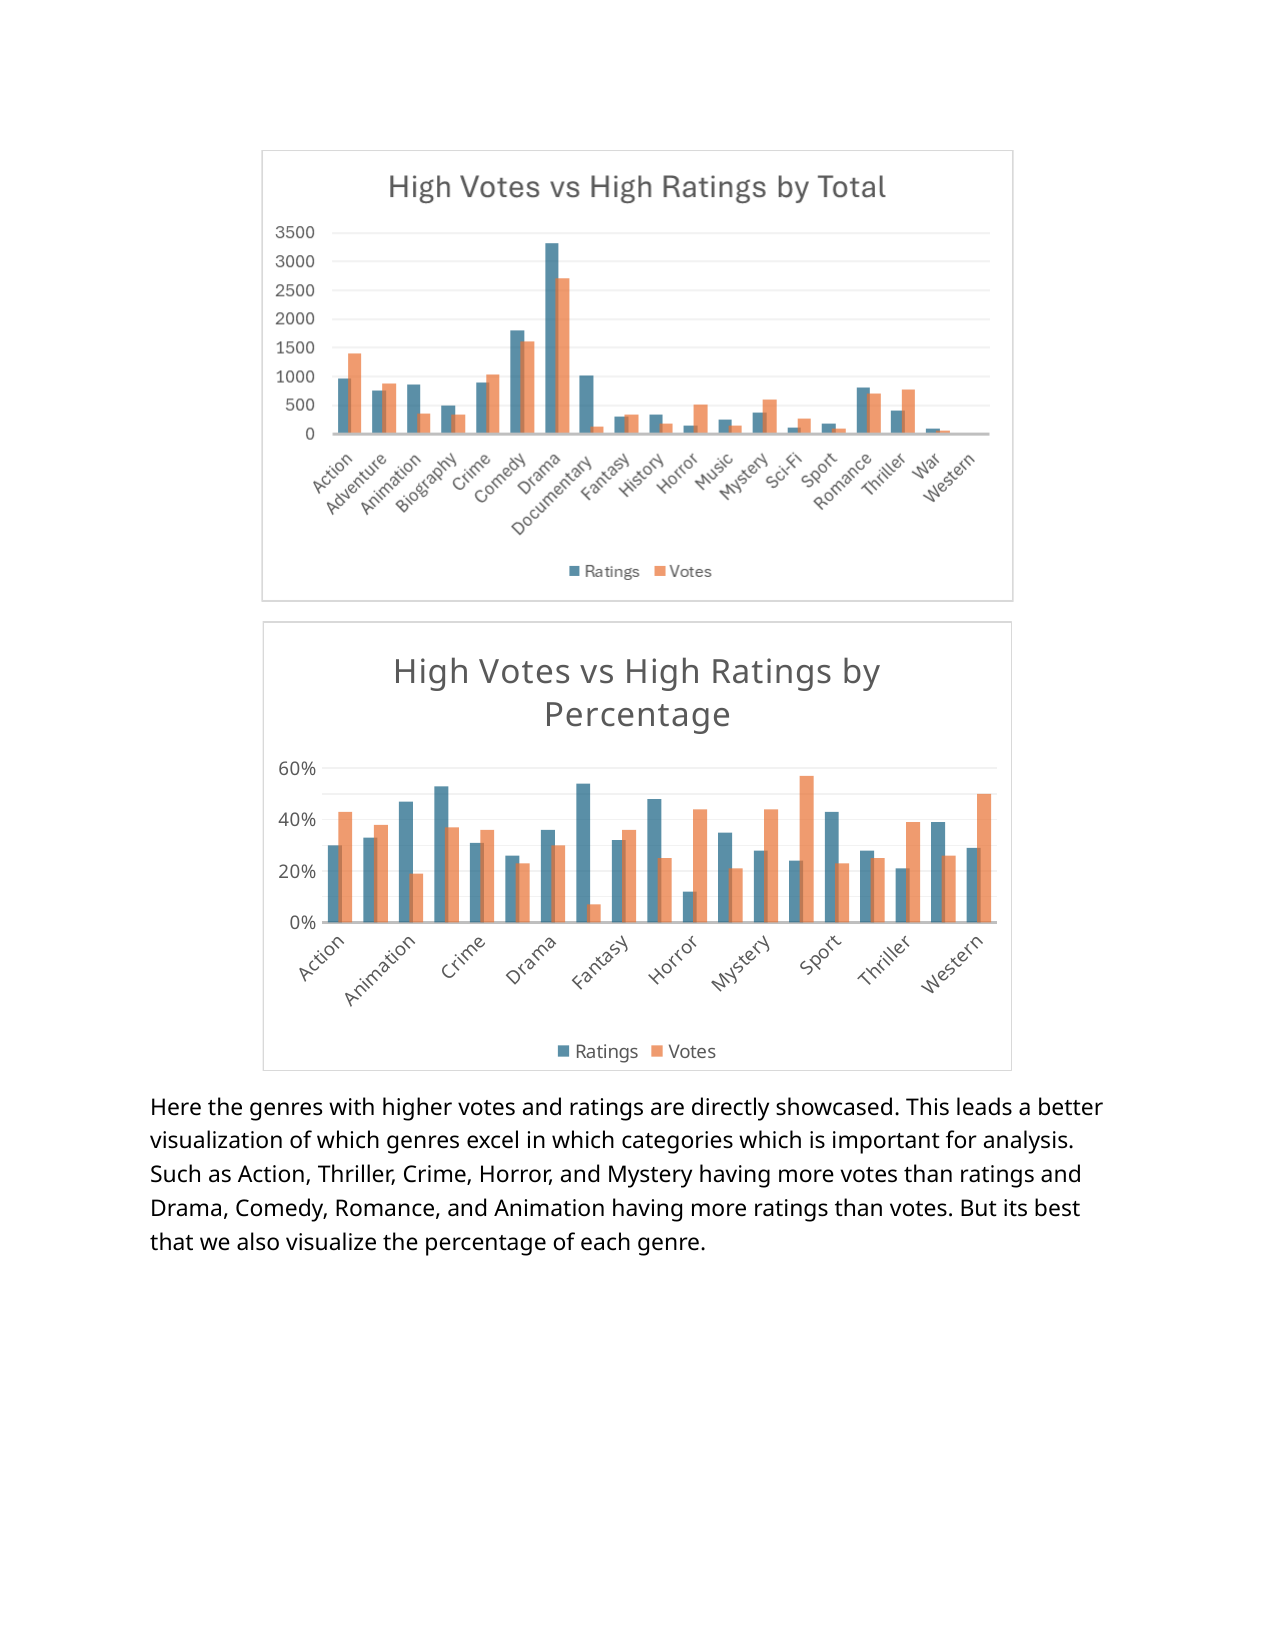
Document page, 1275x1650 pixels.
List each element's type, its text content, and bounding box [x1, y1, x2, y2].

picture [261, 150, 1014, 602]
text Here the genres with higher votes and ratings are directly showcased. This leads a better visualization of which genres excel in which categories which is important for analysis. Such as Action, Thriller, Crime, Horror, and Mystery having more votes than ratings and Drama, Comedy, Romance, and Animation having more ratings than votes. But its best that we also visualize the percentage of each genre. [150, 1090, 1125, 1257]
